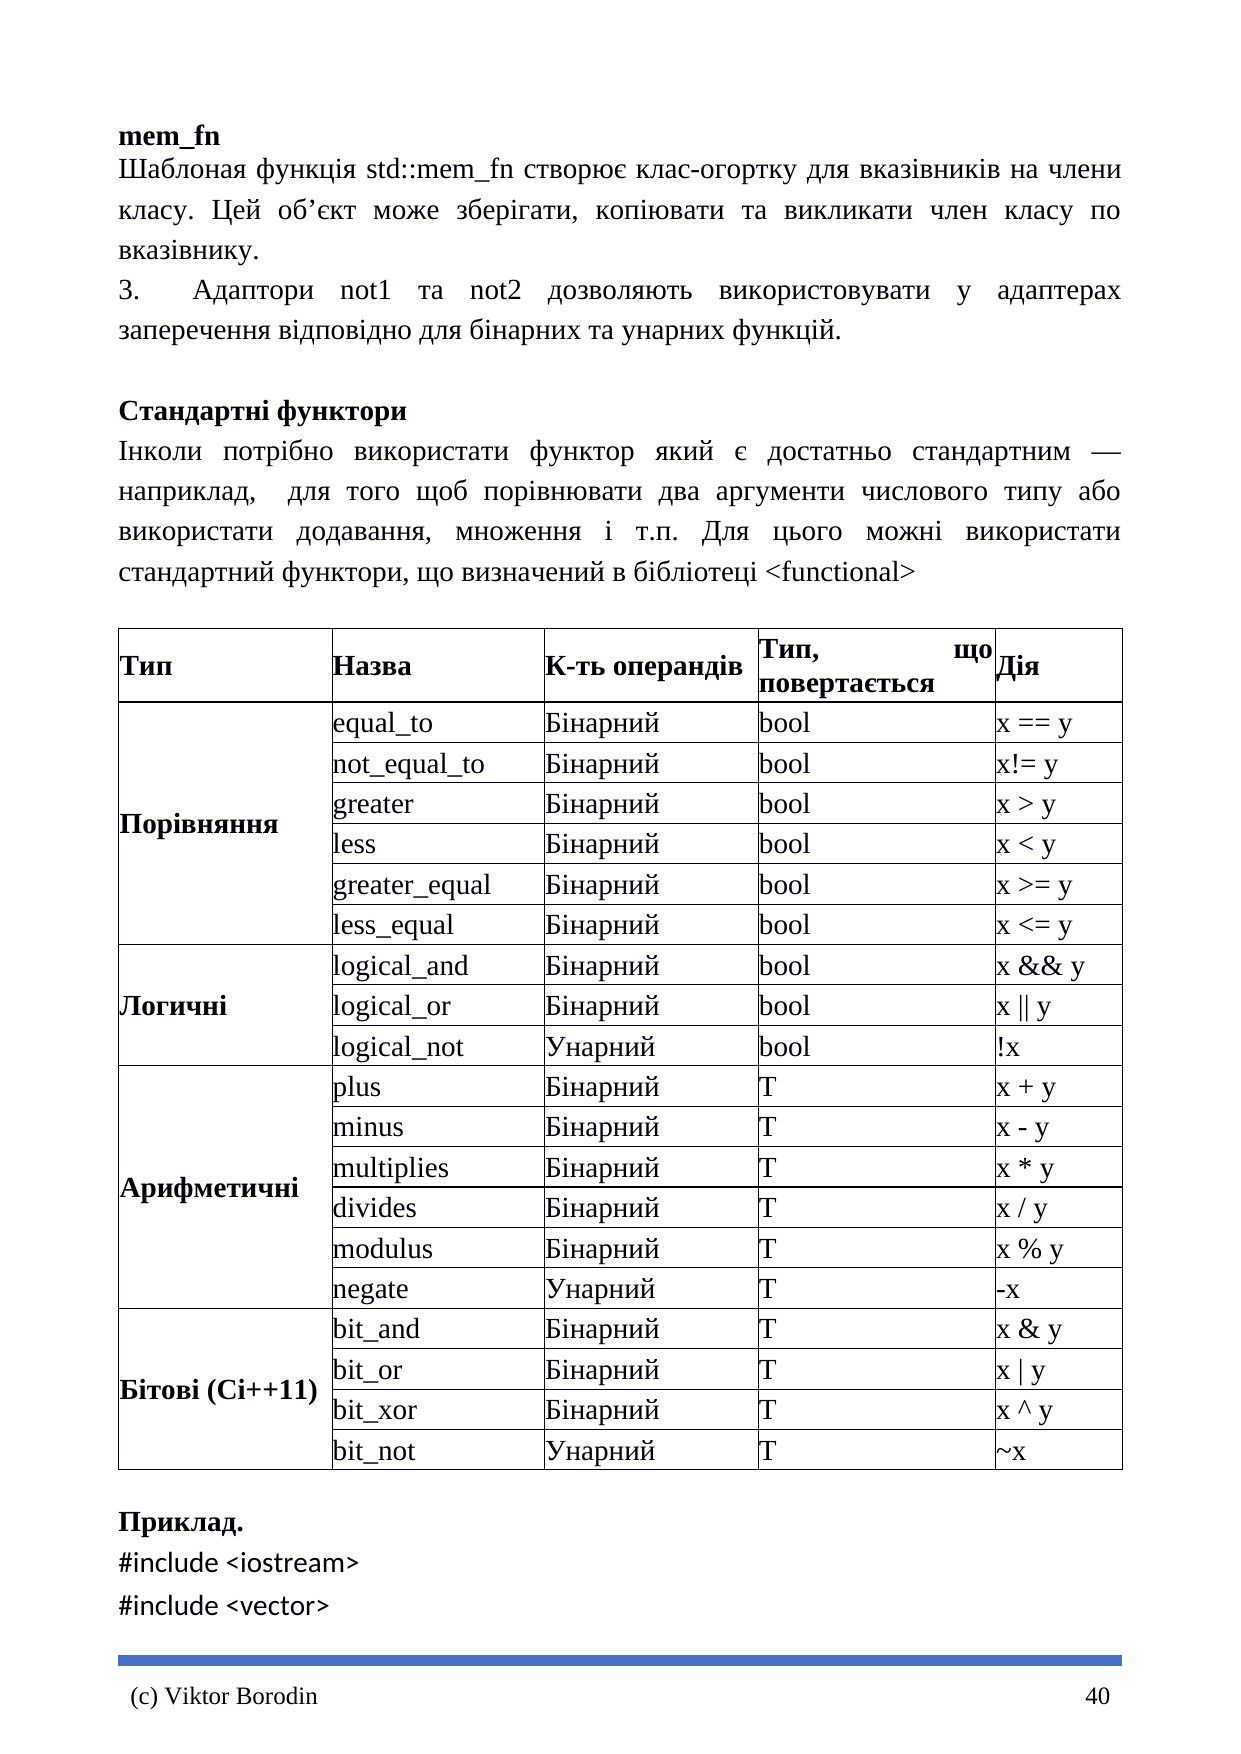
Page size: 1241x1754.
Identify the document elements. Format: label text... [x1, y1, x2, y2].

table_cell Бінарний [545, 703, 758, 742]
table_header К-ть операндів [545, 629, 758, 701]
table_cell Бінарний [545, 1066, 758, 1106]
table_header Тип [119, 629, 332, 701]
table_cell T [759, 1430, 995, 1469]
table_cell T [759, 1066, 995, 1106]
table_cell Порівняння [119, 703, 332, 944]
table_cell negate [333, 1268, 544, 1308]
table_cell x < y [996, 824, 1122, 863]
text Приклад. [118, 1504, 1122, 1537]
table_cell bit_not [333, 1430, 544, 1469]
table_cell bool [759, 985, 995, 1025]
table_cell bool [759, 703, 995, 742]
table_cell bool [759, 783, 995, 823]
table_cell Бінарний [545, 783, 758, 823]
table_cell minus [333, 1107, 544, 1146]
table_cell less [333, 824, 544, 863]
table_cell bool [759, 824, 995, 863]
table_cell bool [759, 864, 995, 903]
table_cell x || y [996, 985, 1122, 1025]
table_cell Логичні [119, 945, 332, 1065]
table_cell T [759, 1268, 995, 1308]
table_cell x <= y [996, 905, 1122, 944]
table_cell T [759, 1188, 995, 1227]
table_cell Бінарний [545, 824, 758, 863]
table_cell x / y [996, 1188, 1122, 1227]
list Адаптори not1 та not2 дозволяють використовувати у адаптерах заперечення відповідно для бінарних та унарних функцій. [118, 272, 1122, 346]
table_cell logical_not [333, 1026, 544, 1065]
table_cell Бінарний [545, 1309, 758, 1348]
table_cell Бінарний [545, 1107, 758, 1146]
table_cell x > y [996, 783, 1122, 823]
table_cell T [759, 1390, 995, 1429]
table_cell Бінарний [545, 1390, 758, 1429]
table_cell x * y [996, 1147, 1122, 1186]
table_cell Бінарний [545, 743, 758, 782]
table_cell x - y [996, 1107, 1122, 1146]
table_cell equal_to [333, 703, 544, 742]
table_cell bool [759, 743, 995, 782]
table_cell x >= y [996, 864, 1122, 903]
table_cell T [759, 1147, 995, 1186]
table_cell x ^ y [996, 1390, 1122, 1429]
text #include <iostream> [118, 1544, 1122, 1580]
table_cell x & y [996, 1309, 1122, 1348]
table_cell Унарний [545, 1026, 758, 1065]
table_cell x + y [996, 1066, 1122, 1106]
table_cell Бітові (Сі++11) [119, 1309, 332, 1469]
text Стандартні функтори [118, 393, 1122, 426]
table_header Тип, що повертається [759, 629, 995, 701]
table_cell Бінарний [545, 1147, 758, 1186]
table_cell Бінарний [545, 1188, 758, 1227]
table_cell bool [759, 945, 995, 984]
table_cell x | y [996, 1349, 1122, 1388]
table_cell multiplies [333, 1147, 544, 1186]
table_cell plus [333, 1066, 544, 1106]
table_cell -x [996, 1268, 1122, 1308]
table_header Дія [996, 629, 1122, 701]
table_header Назва [333, 629, 544, 701]
text #include <vector> [118, 1587, 1122, 1622]
table_cell modulus [333, 1228, 544, 1267]
table_cell T [759, 1309, 995, 1348]
table_cell Арифметичні [119, 1066, 332, 1308]
table_cell bool [759, 905, 995, 944]
table_cell less_equal [333, 905, 544, 944]
table_cell divides [333, 1188, 544, 1227]
table_cell Унарний [545, 1268, 758, 1308]
table_cell Бінарний [545, 945, 758, 984]
table_cell logical_and [333, 945, 544, 984]
table_cell bit_or [333, 1349, 544, 1388]
table_cell Унарний [545, 1430, 758, 1469]
table_cell Бінарний [545, 985, 758, 1025]
table_cell T [759, 1107, 995, 1146]
table_cell Бінарний [545, 1349, 758, 1388]
table_cell greater_equal [333, 864, 544, 903]
table_cell x % y [996, 1228, 1122, 1267]
text Інколи потрібно використати функтор який є достатньо стандартним — наприклад, для того щоб порівнювати два аргументи числового типу або використати додавання, множення і т.п. Для цього можні використати стандартний функтори, що визначений в бібліотеці <functional> [118, 433, 1122, 587]
table_cell Бінарний [545, 905, 758, 944]
table_cell ~x [996, 1430, 1122, 1469]
table_cell bit_xor [333, 1390, 544, 1429]
table_cell bool [759, 1026, 995, 1065]
table_cell !x [996, 1026, 1122, 1065]
table_cell logical_or [333, 985, 544, 1025]
table_cell T [759, 1349, 995, 1388]
table_cell greater [333, 783, 544, 823]
table_cell Бінарний [545, 1228, 758, 1267]
table_cell x!= y [996, 743, 1122, 782]
table_cell bit_and [333, 1309, 544, 1348]
table_cell T [759, 1228, 995, 1267]
subtitle mem_fn [118, 118, 1122, 152]
table_cell Бінарний [545, 864, 758, 903]
table_cell not_equal_to [333, 743, 544, 782]
table_cell x == y [996, 703, 1122, 742]
table_cell x && y [996, 945, 1122, 984]
